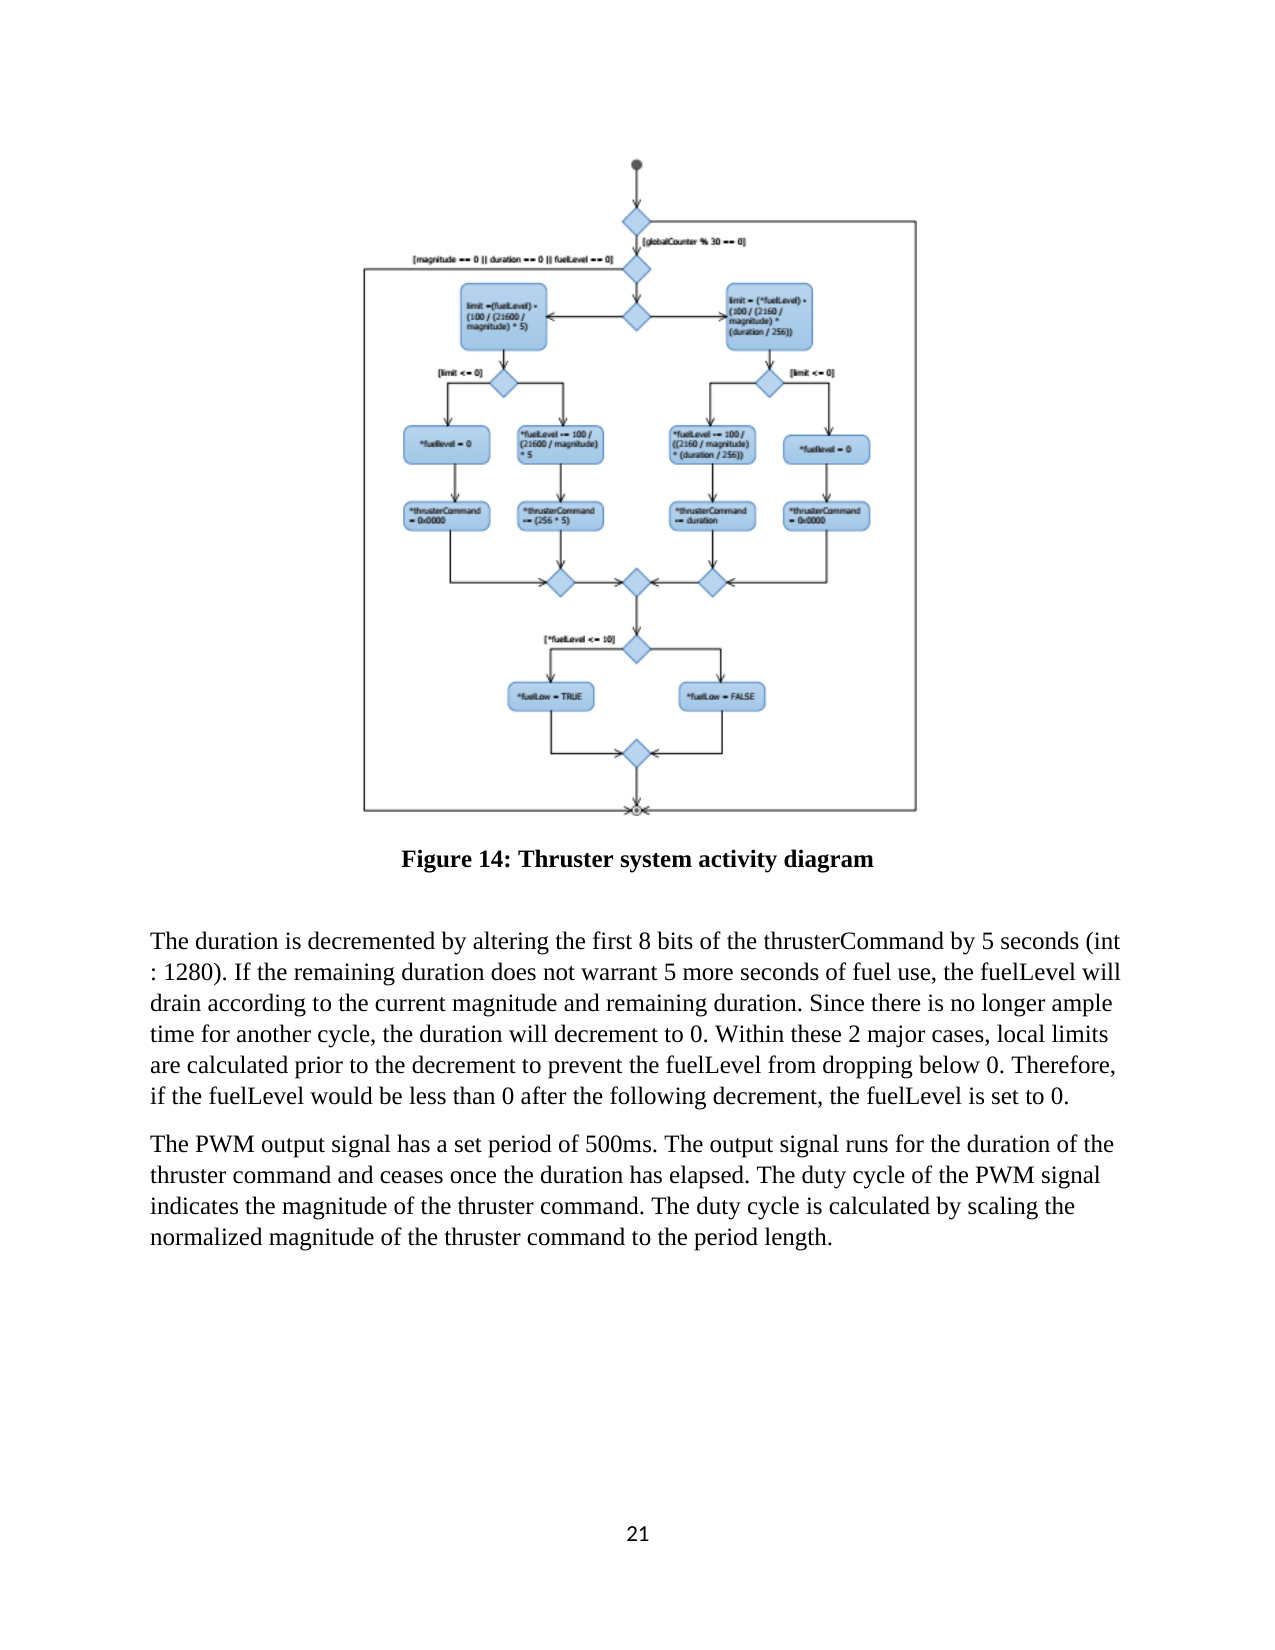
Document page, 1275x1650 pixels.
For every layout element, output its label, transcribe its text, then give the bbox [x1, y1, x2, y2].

text Figure 14: Thruster system activity diagram [150, 844, 1125, 873]
text The PWM output signal has a set period of 500ms. The output signal runs for the duration of the thruster command and ceases once the duration has elapsed. The duty cycle of the PWM signal indicates the magnitude of the thruster command. The duty cycle is calculated by scaling the normalized magnitude of the thruster command to the period length. [150, 1129, 1125, 1251]
text The duration is decremented by altering the first 8 bits of the thrusterCommand by 5 seconds (int : 1280). If the remaining duration does not warrant 5 more seconds of fuel use, the fuelLevel will drain according to the current magnitude and remaining duration. Since there is no longer ample time for another cycle, the duration will decrement to 0. Within these 2 major cases, local limits are calculated prior to the decrement to prevent the fuelLevel from dropping below 0. Therefore, if the fuelLevel would be less than 0 after the following decrement, the fuelLevel is set to 0. [150, 926, 1125, 1110]
picture [329, 150, 946, 826]
